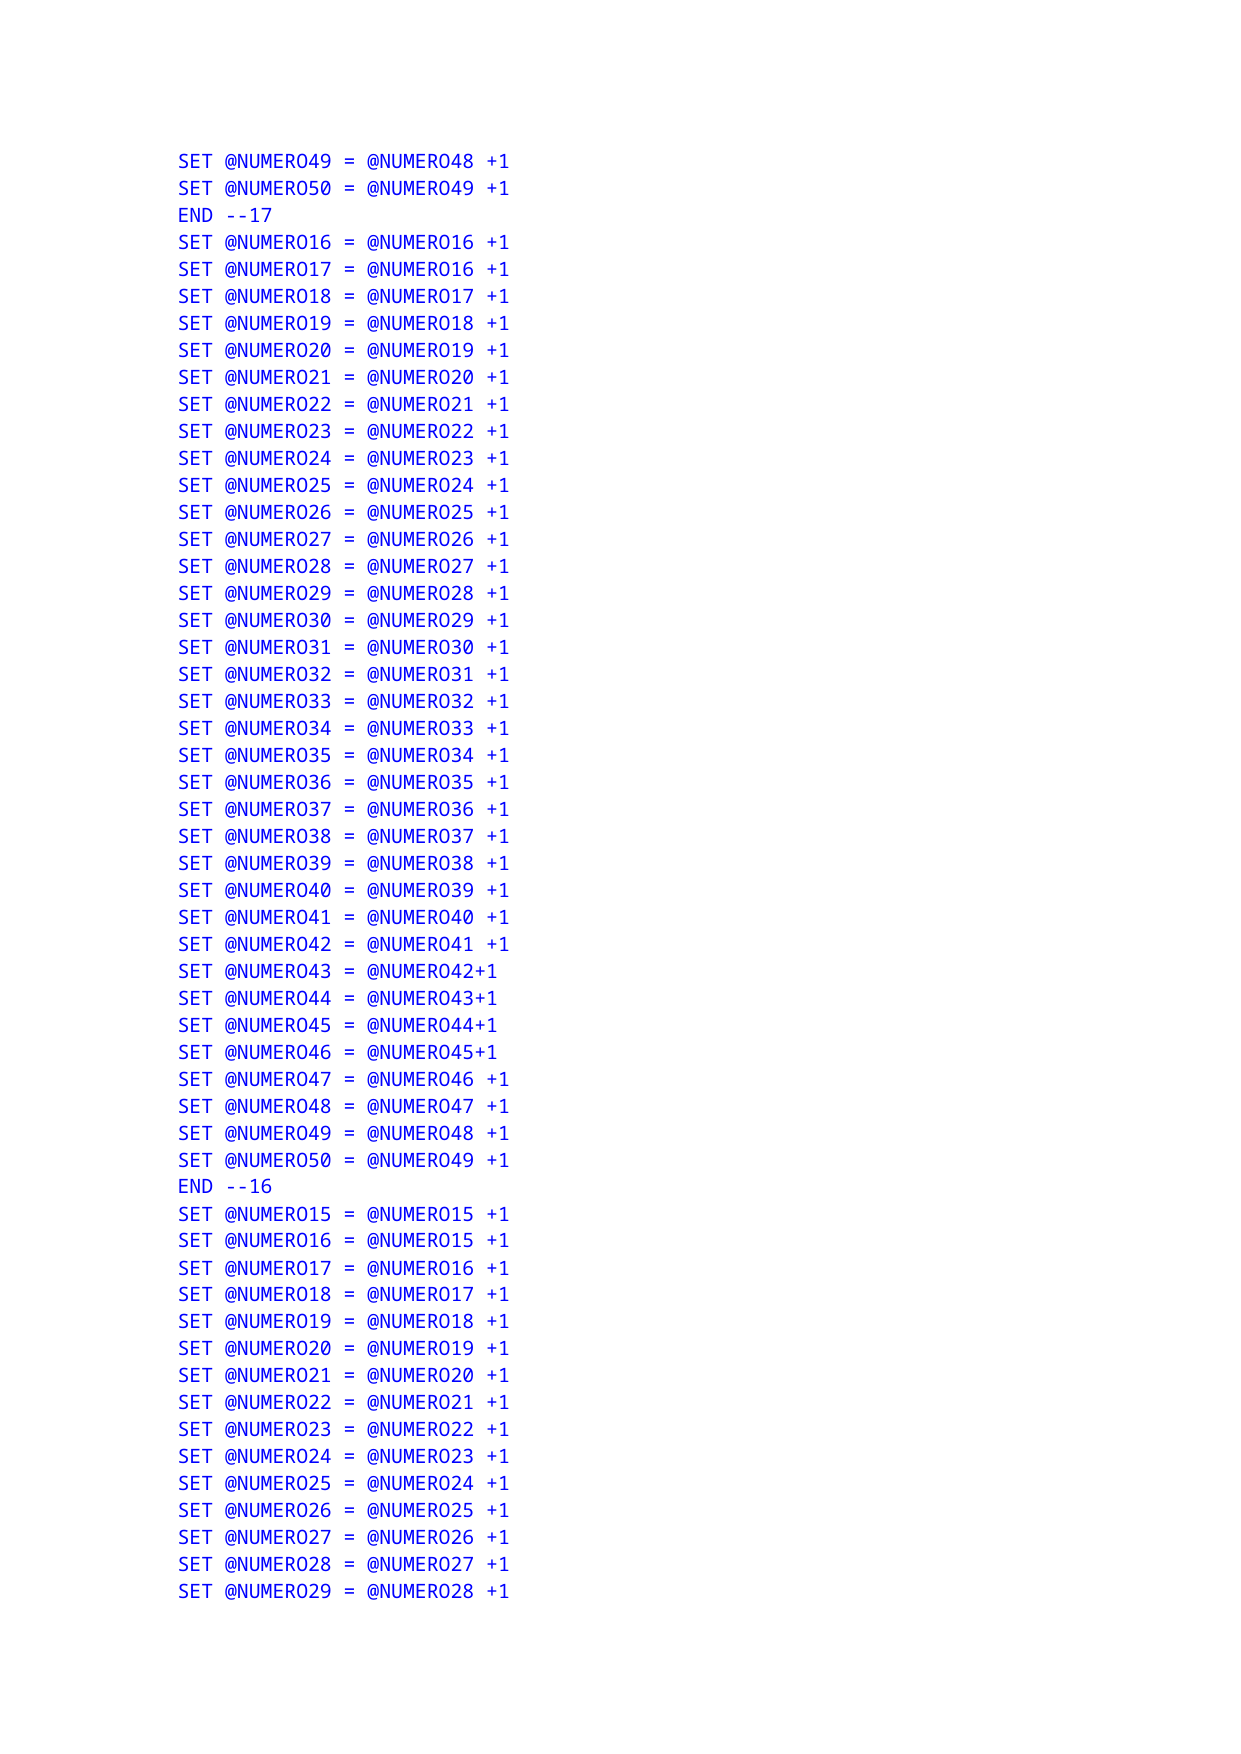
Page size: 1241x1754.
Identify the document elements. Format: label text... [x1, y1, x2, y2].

text SET @NUMERO16 = @NUMERO15 +1 [177, 1227, 1063, 1254]
text SET @NUMERO28 = @NUMERO27 +1 [177, 552, 1063, 579]
text SET @NUMERO50 = @NUMERO49 +1 [177, 174, 1063, 202]
text SET @NUMERO29 = @NUMERO28 +1 [177, 579, 1063, 606]
text SET @NUMERO34 = @NUMERO33 +1 [177, 714, 1063, 741]
text SET @NUMERO25 = @NUMERO24 +1 [177, 471, 1063, 498]
text SET @NUMERO21 = @NUMERO20 +1 [177, 1362, 1063, 1389]
text SET @NUMERO19 = @NUMERO18 +1 [177, 309, 1063, 336]
text END --16 [177, 1173, 1063, 1200]
text SET @NUMERO20 = @NUMERO19 +1 [177, 1335, 1063, 1362]
text SET @NUMERO24 = @NUMERO23 +1 [177, 1443, 1063, 1469]
text SET @NUMERO50 = @NUMERO49 +1 [177, 1146, 1063, 1173]
text SET @NUMERO33 = @NUMERO32 +1 [177, 687, 1063, 714]
text SET @NUMERO48 = @NUMERO47 +1 [177, 1092, 1063, 1119]
text SET @NUMERO16 = @NUMERO16 +1 [177, 228, 1063, 256]
text SET @NUMERO39 = @NUMERO38 +1 [177, 849, 1063, 876]
text SET @NUMERO44 = @NUMERO43+1 [177, 984, 1063, 1011]
text SET @NUMERO35 = @NUMERO34 +1 [177, 741, 1063, 768]
text SET @NUMERO21 = @NUMERO20 +1 [177, 363, 1063, 390]
text SET @NUMERO15 = @NUMERO15 +1 [177, 1200, 1063, 1227]
text SET @NUMERO22 = @NUMERO21 +1 [177, 1389, 1063, 1416]
text SET @NUMERO24 = @NUMERO23 +1 [177, 444, 1063, 471]
text SET @NUMERO30 = @NUMERO29 +1 [177, 606, 1063, 633]
text SET @NUMERO43 = @NUMERO42+1 [177, 957, 1063, 984]
text SET @NUMERO23 = @NUMERO22 +1 [177, 417, 1063, 444]
text SET @NUMERO20 = @NUMERO19 +1 [177, 336, 1063, 363]
text SET @NUMERO19 = @NUMERO18 +1 [177, 1308, 1063, 1335]
text SET @NUMERO18 = @NUMERO17 +1 [177, 1281, 1063, 1308]
text SET @NUMERO23 = @NUMERO22 +1 [177, 1416, 1063, 1443]
text SET @NUMERO32 = @NUMERO31 +1 [177, 660, 1063, 687]
text SET @NUMERO49 = @NUMERO48 +1 [177, 148, 1063, 174]
text SET @NUMERO22 = @NUMERO21 +1 [177, 390, 1063, 417]
text SET @NUMERO27 = @NUMERO26 +1 [177, 525, 1063, 552]
text SET @NUMERO17 = @NUMERO16 +1 [177, 256, 1063, 282]
text END --17 [177, 202, 1063, 228]
text SET @NUMERO27 = @NUMERO26 +1 [177, 1523, 1063, 1551]
text SET @NUMERO26 = @NUMERO25 +1 [177, 1497, 1063, 1523]
text SET @NUMERO31 = @NUMERO30 +1 [177, 633, 1063, 660]
text SET @NUMERO18 = @NUMERO17 +1 [177, 282, 1063, 309]
text SET @NUMERO49 = @NUMERO48 +1 [177, 1119, 1063, 1146]
text SET @NUMERO25 = @NUMERO24 +1 [177, 1469, 1063, 1497]
text SET @NUMERO47 = @NUMERO46 +1 [177, 1065, 1063, 1092]
text SET @NUMERO41 = @NUMERO40 +1 [177, 903, 1063, 930]
text SET @NUMERO36 = @NUMERO35 +1 [177, 768, 1063, 795]
text SET @NUMERO45 = @NUMERO44+1 [177, 1011, 1063, 1038]
text SET @NUMERO26 = @NUMERO25 +1 [177, 498, 1063, 525]
text SET @NUMERO42 = @NUMERO41 +1 [177, 930, 1063, 957]
text SET @NUMERO37 = @NUMERO36 +1 [177, 795, 1063, 822]
text SET @NUMERO17 = @NUMERO16 +1 [177, 1254, 1063, 1281]
text SET @NUMERO46 = @NUMERO45+1 [177, 1038, 1063, 1065]
text SET @NUMERO29 = @NUMERO28 +1 [177, 1577, 1063, 1604]
text SET @NUMERO38 = @NUMERO37 +1 [177, 822, 1063, 849]
text SET @NUMERO40 = @NUMERO39 +1 [177, 876, 1063, 903]
text SET @NUMERO28 = @NUMERO27 +1 [177, 1551, 1063, 1577]
